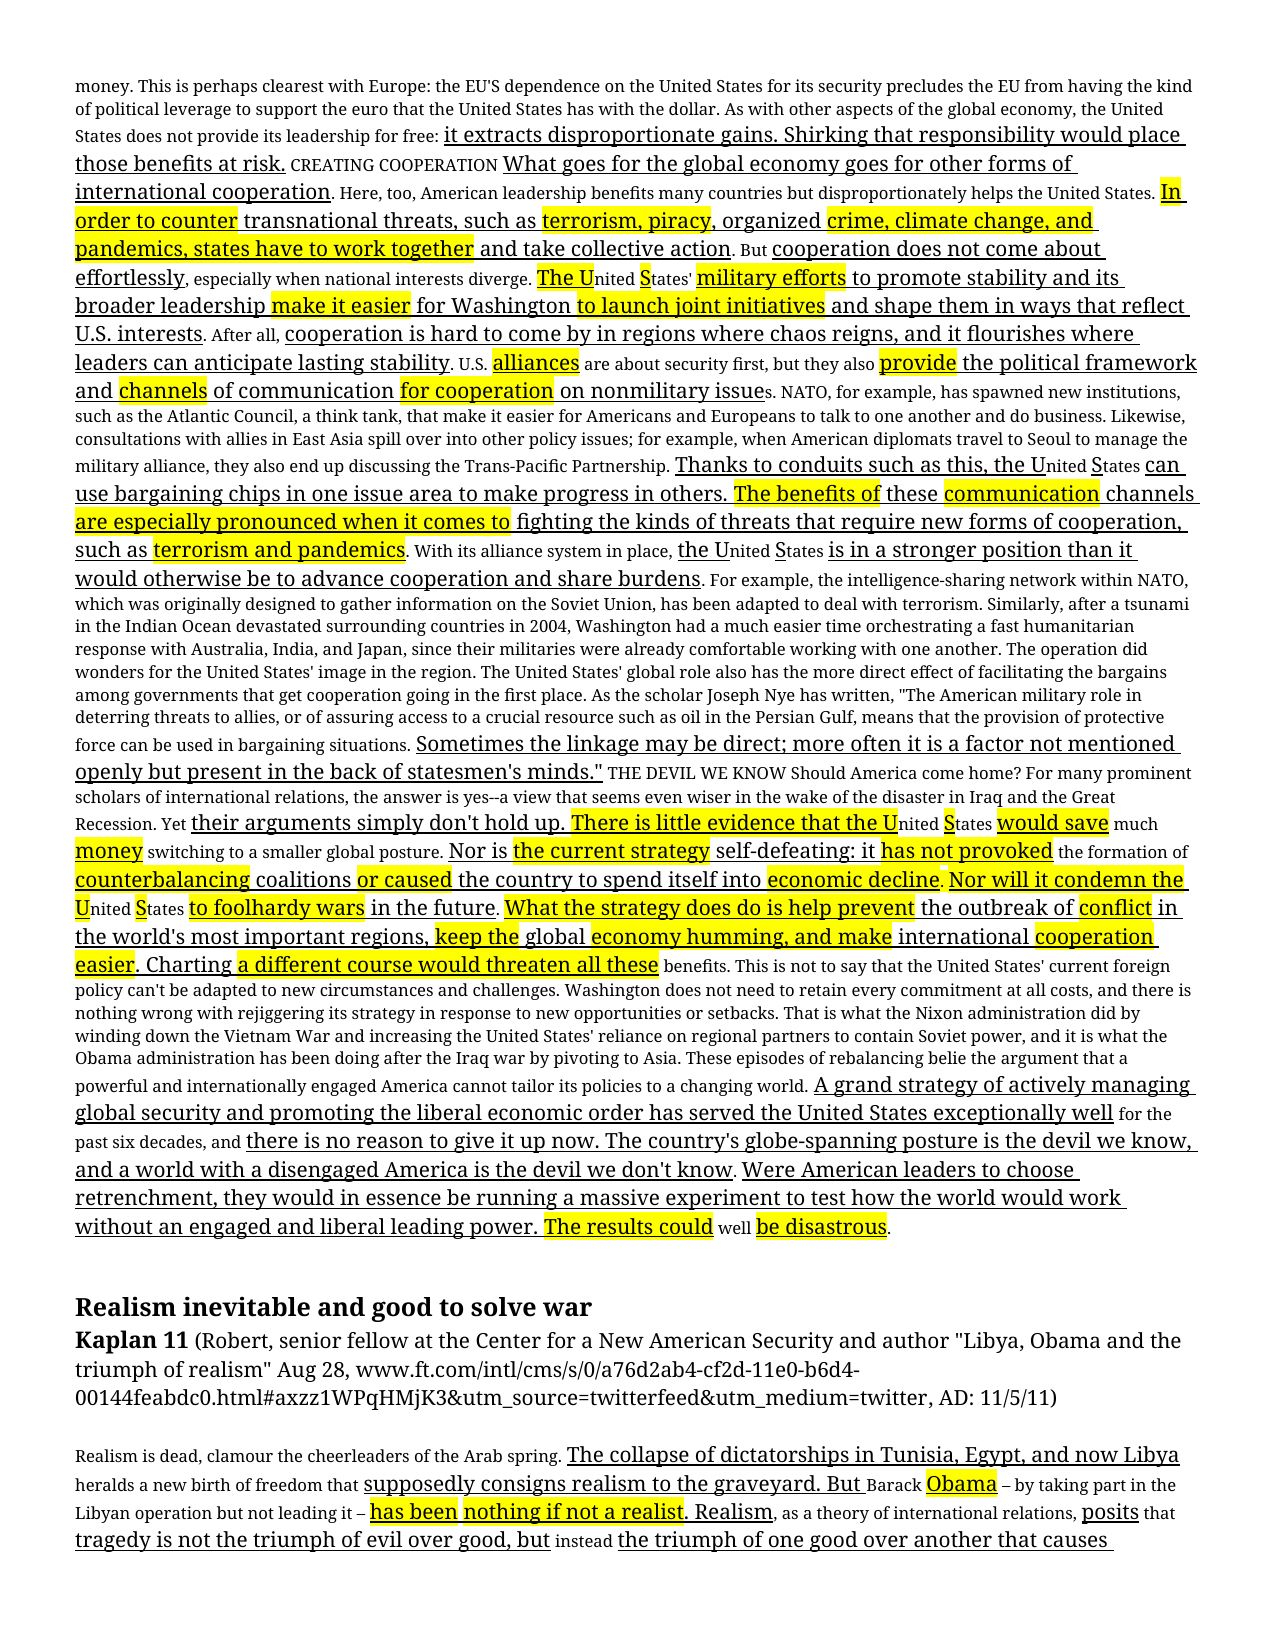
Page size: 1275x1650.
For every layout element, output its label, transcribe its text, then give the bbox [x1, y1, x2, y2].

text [75, 1440, 1200, 1554]
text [75, 75, 1200, 503]
text Kaplan 11 (Robert, senior fellow at the Center for a New American Security and author "Libya, Obama and the triumph of realism" Aug 28, www.ft.com/intl/cms/s/0/a76d2ab4-cf2d-11e0-b6d4-00144feabdc0.html#axzz1WPqHMjK3&utm_source=twitterfeed&utm_medium=twitter, AD: 11/5/11) [75, 1324, 1200, 1412]
subtitle Realism inevitable and good to solve war [75, 1289, 1200, 1324]
